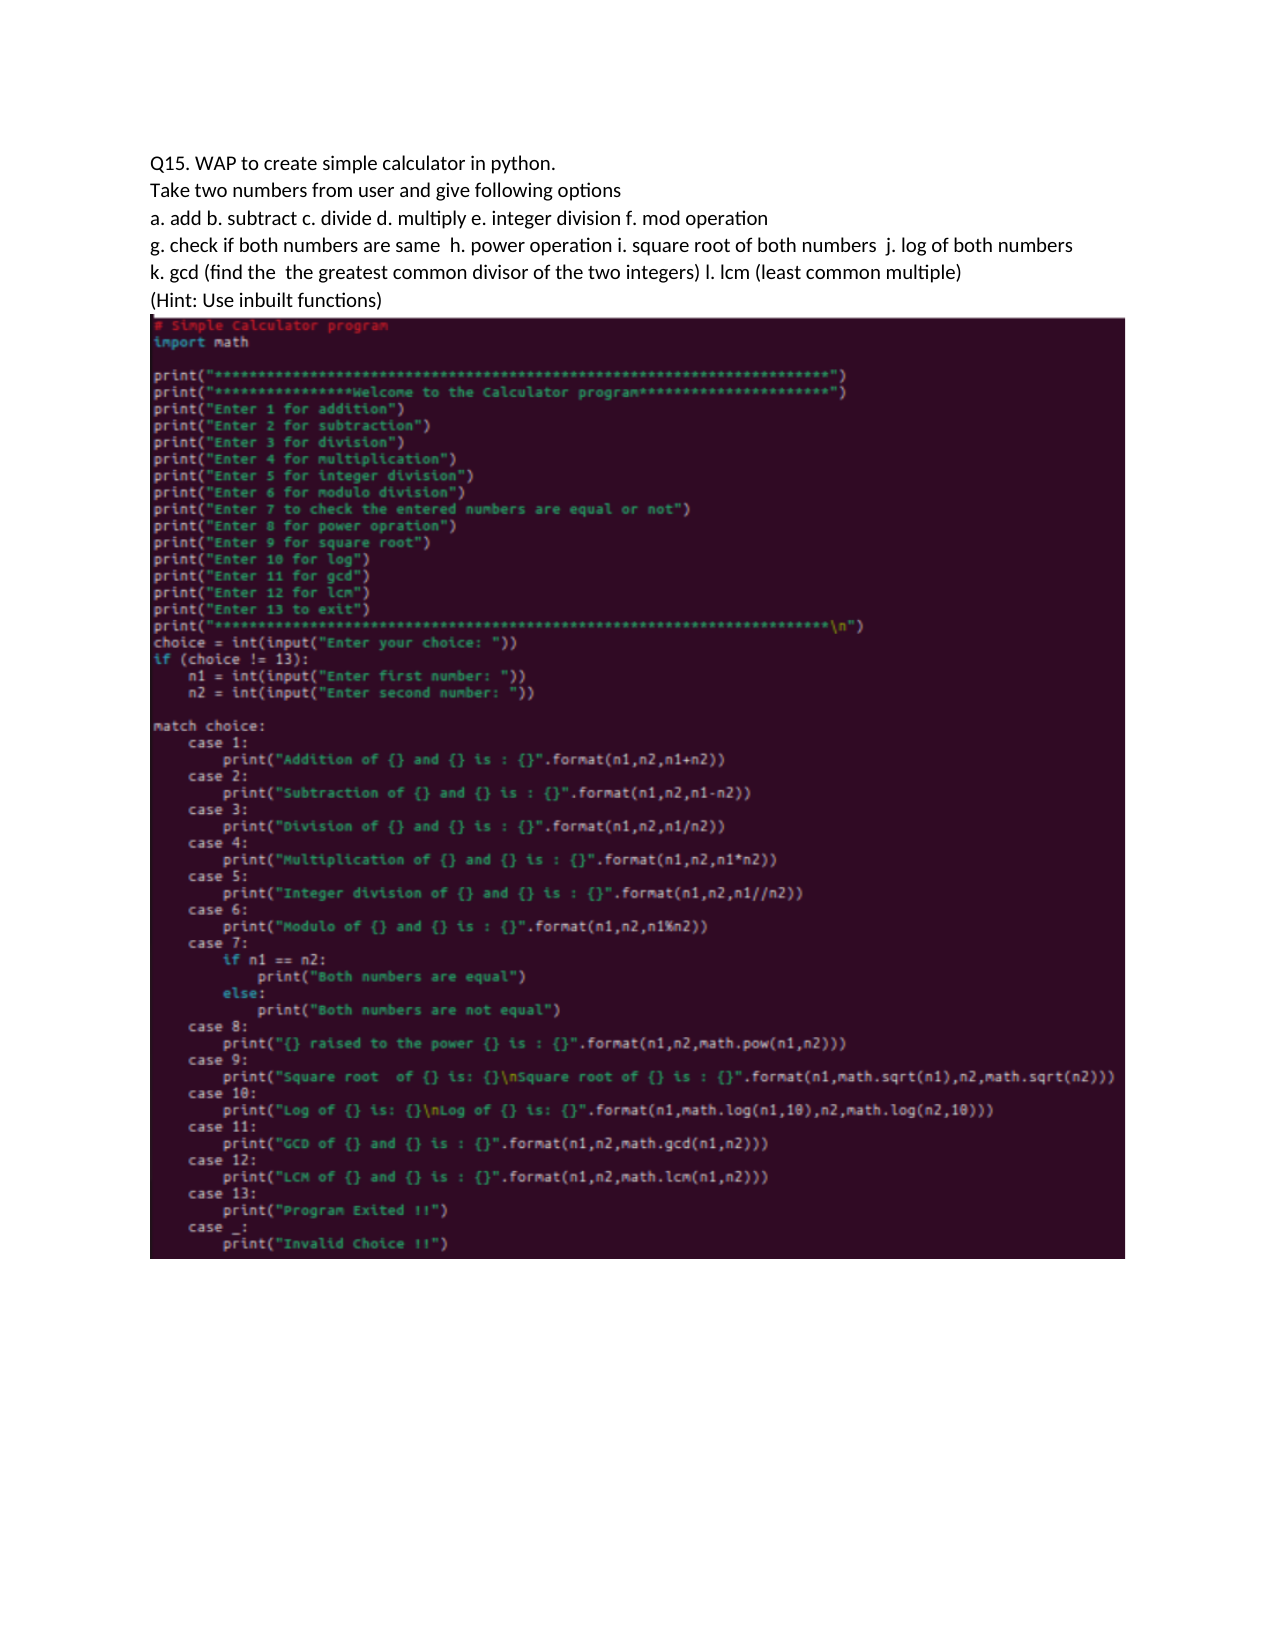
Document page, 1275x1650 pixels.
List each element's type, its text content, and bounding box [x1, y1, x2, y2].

text Q15. WAP to create simple calculator in python. [150, 150, 1125, 175]
text Take two numbers from user and give following options [150, 177, 1125, 203]
text a. add b. subtract c. divide d. multiply e. integer division f. mod operation [150, 205, 1125, 230]
picture [150, 314, 1125, 1259]
text g. check if both numbers are same h. power operation i. square root of both numbers j. log of both numbers [150, 232, 1125, 258]
text k. gcd (find the the greatest common divisor of the two integers) l. lcm (least common multiple) [150, 259, 1125, 285]
text (Hint: Use inbuilt functions) [150, 287, 1125, 312]
